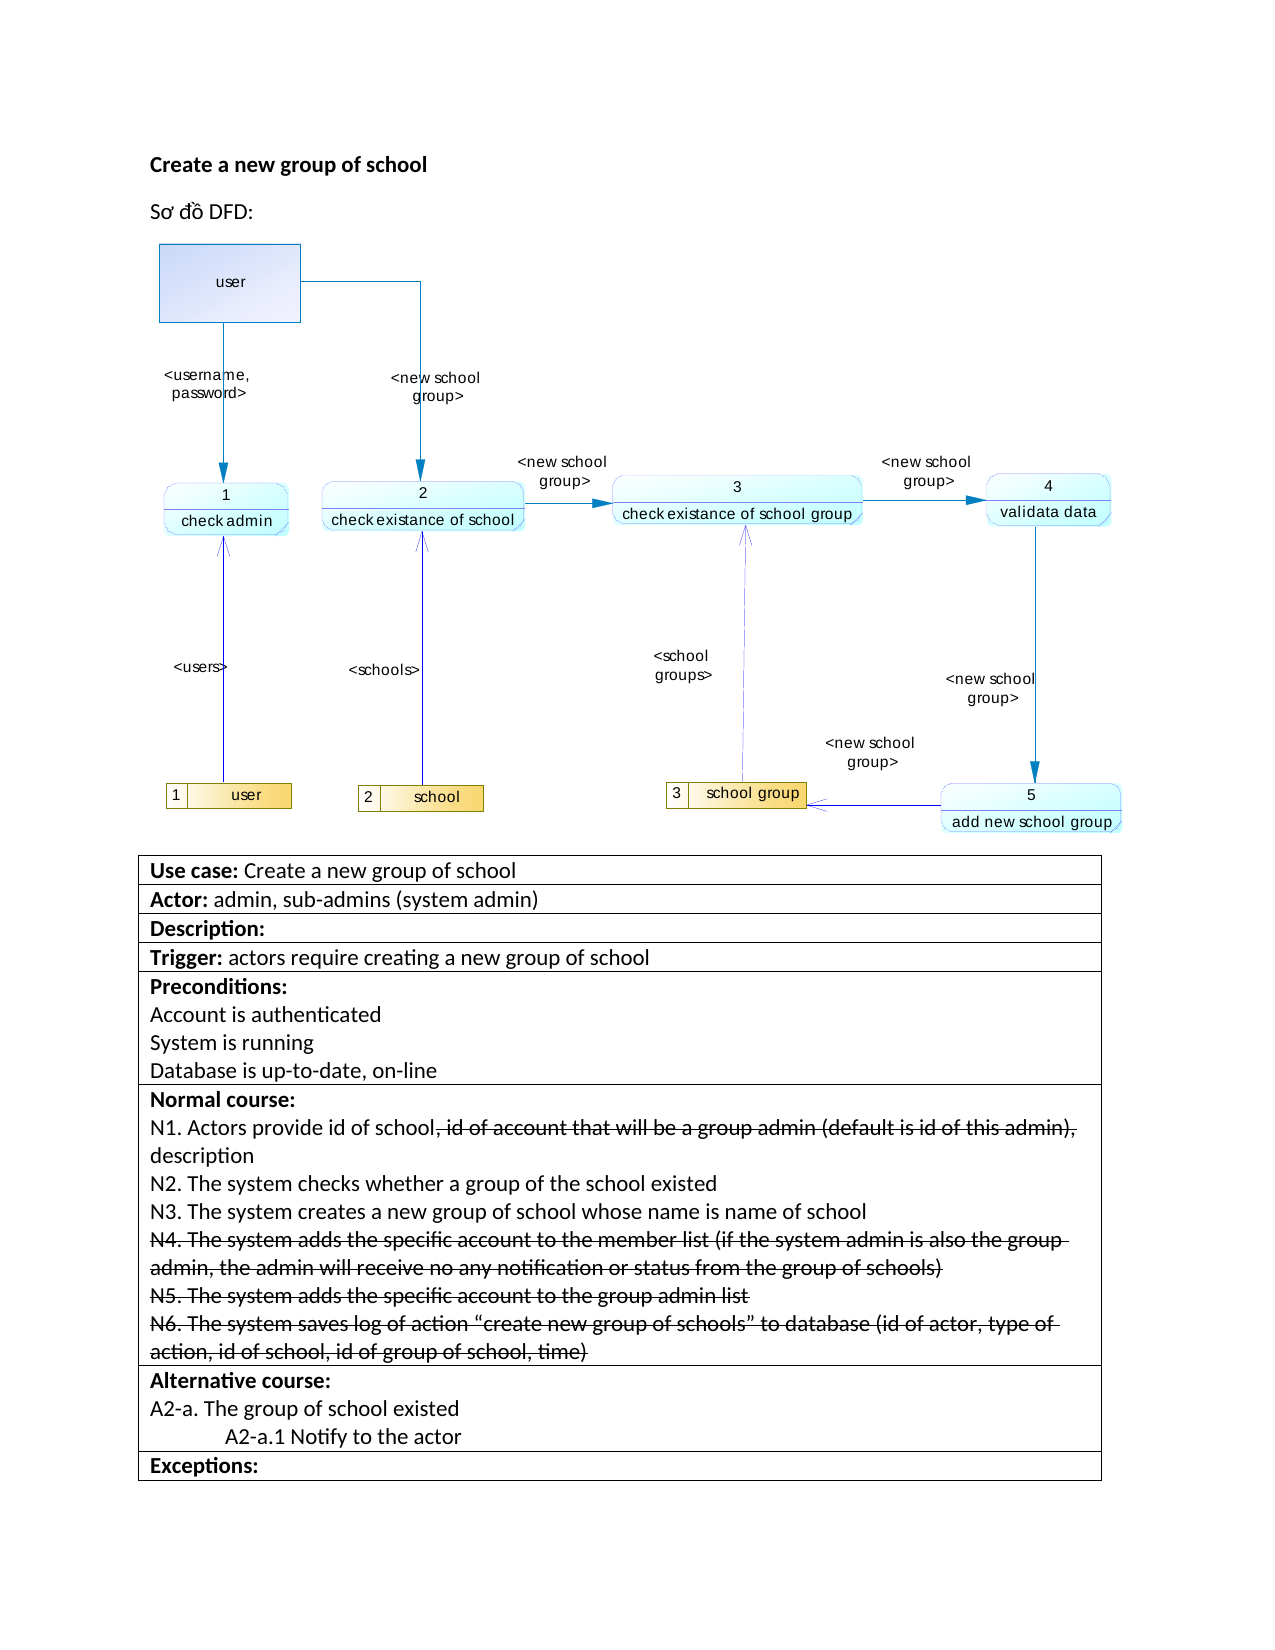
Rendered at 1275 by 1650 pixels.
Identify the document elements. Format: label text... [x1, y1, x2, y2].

table_header Use case: Create a new group of school [139, 856, 1101, 884]
text Actions: [940, 812, 1123, 834]
text Sơ đồ DFD: [150, 197, 1125, 225]
subtitle Create a new group of school [150, 150, 1125, 178]
table_cell Description: [139, 914, 1101, 942]
table_cell Normal course: N1. Actors provide id of school, id of account that will be a group admin (default is id of this admin), description N2. The system checks whether a group of the school existed N3. The system creates a new group of school whose name is name of school N4. The system adds the specific account to the member list (if the system admin is also the group admin, the admin will receive no any notification or status from the group of schools) N5. The system adds the specific account to the group admin list N6. The system saves log of action “create new group of schools” to database (id of actor, type of action, id of school, id of group of school, time) [139, 1085, 1101, 1365]
table_cell Exceptions: [139, 1452, 1101, 1479]
table_cell Alternative course: A2-a. The group of school existed A2-a.1 Notify to the actor [139, 1366, 1101, 1451]
text Actions: [986, 502, 1112, 527]
table_cell Trigger: actors require creating a new group of school [139, 943, 1101, 971]
table_cell Actor: admin, sub-admins (system admin) [139, 885, 1101, 913]
table_cell Preconditions: Account is authenticated System is running Database is up-to-date, on-line [139, 972, 1101, 1084]
